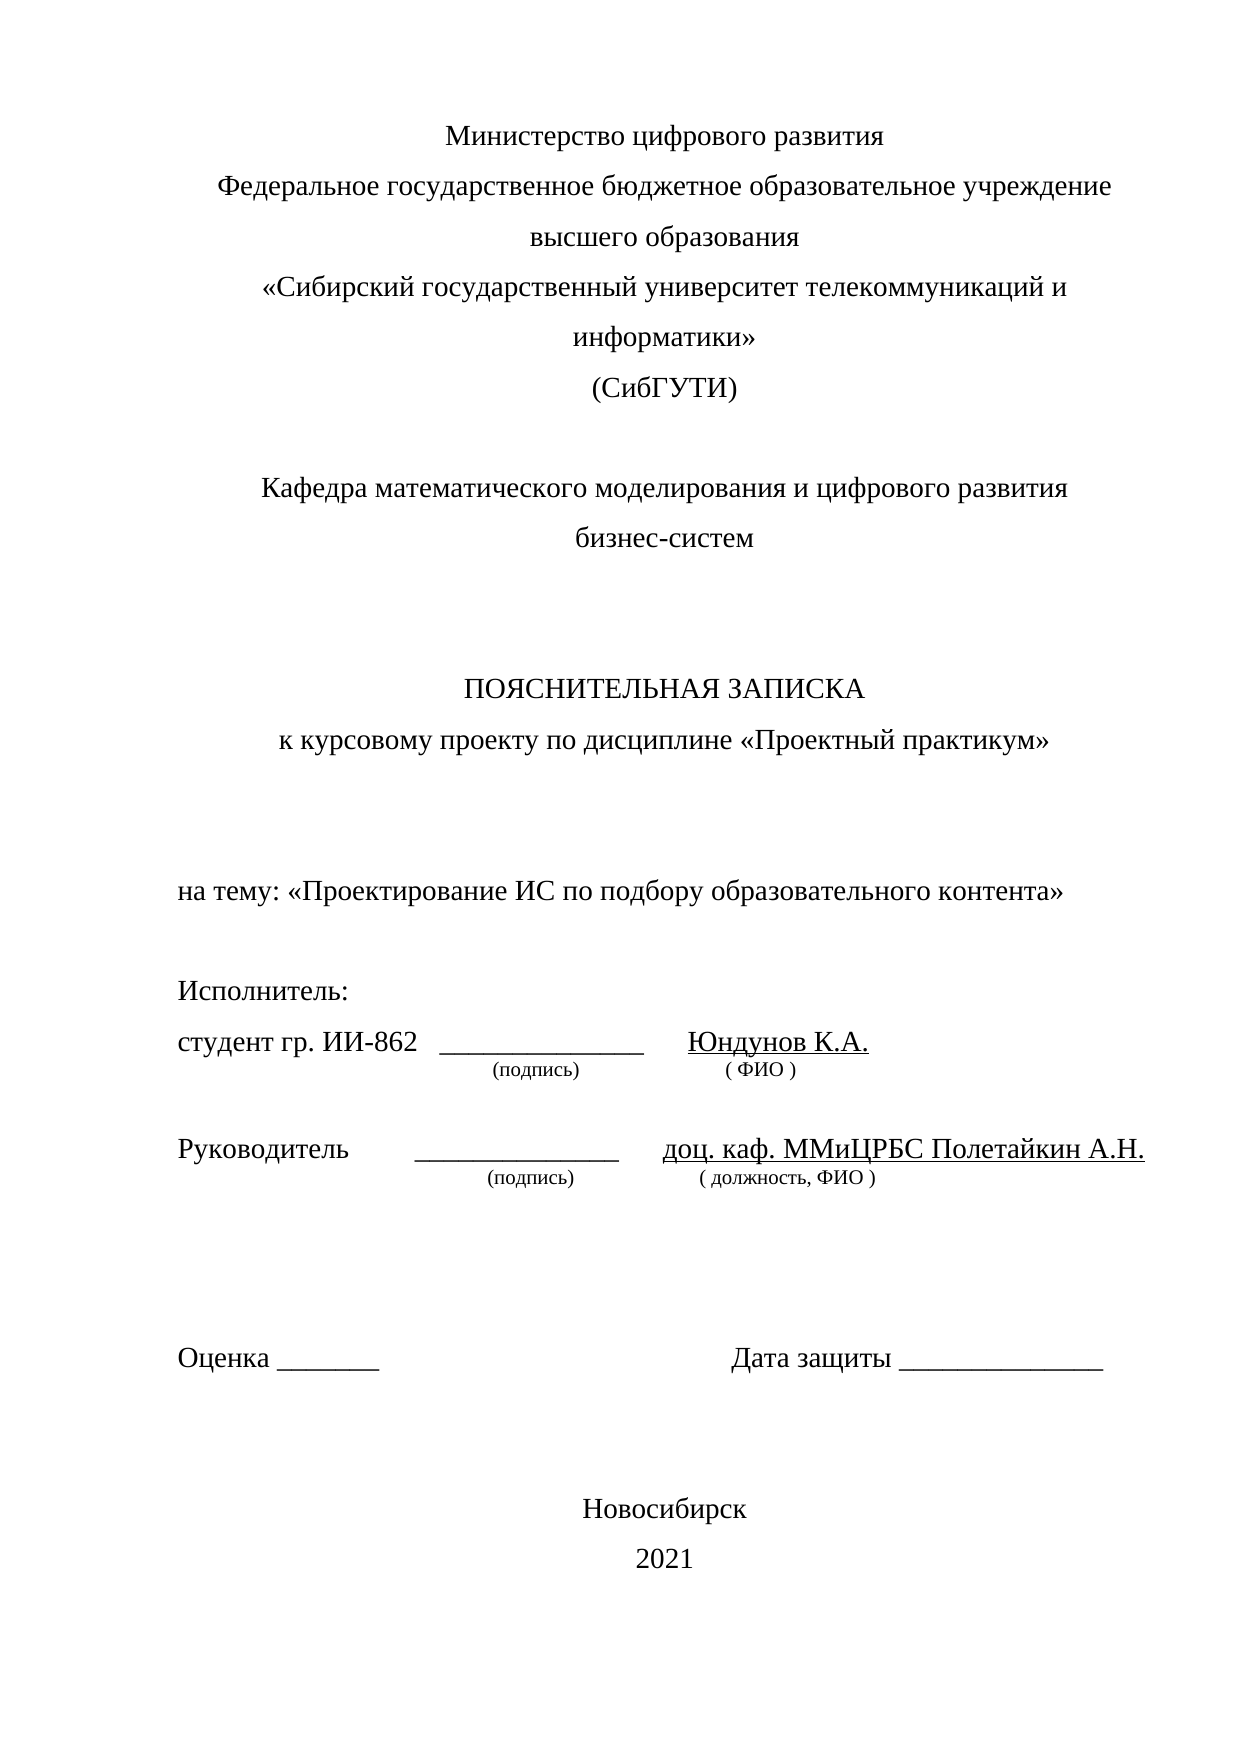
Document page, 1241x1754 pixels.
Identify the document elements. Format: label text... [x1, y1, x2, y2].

text (СибГУТИ) [177, 370, 1152, 403]
text ПОЯСНИТЕЛЬНАЯ ЗАПИСКА [177, 672, 1152, 705]
text Министерство цифрового развития [177, 118, 1152, 152]
text «Сибирский государственный университет телекоммуникаций и информатики» [177, 269, 1152, 353]
text на тему: «Проектирование ИС по подбору образовательного контента» [177, 873, 1152, 906]
text (подпись) ( должность, ФИО ) [177, 1165, 1211, 1189]
text к курсовому проекту по дисциплине «Проектный практикум» [177, 722, 1152, 755]
text (подпись) ( ФИО ) [177, 1057, 1211, 1081]
text Кафедра математического моделирования и цифрового развития бизнес-систем [177, 470, 1152, 554]
text Руководитель ______________ доц. каф. ММиЦРБС Полетайкин А.Н. [177, 1132, 1152, 1165]
text 2021 [177, 1541, 1152, 1575]
text Новосибирск [177, 1491, 1152, 1525]
text студент гр. ИИ-862 ______________ Юндунов К.А. [177, 1024, 1152, 1057]
text Федеральное государственное бюджетное образовательное учреждение высшего образования [177, 168, 1152, 252]
text Оценка _______ Дата защиты ______________ [177, 1340, 1152, 1374]
text Исполнитель: [177, 973, 1152, 1007]
